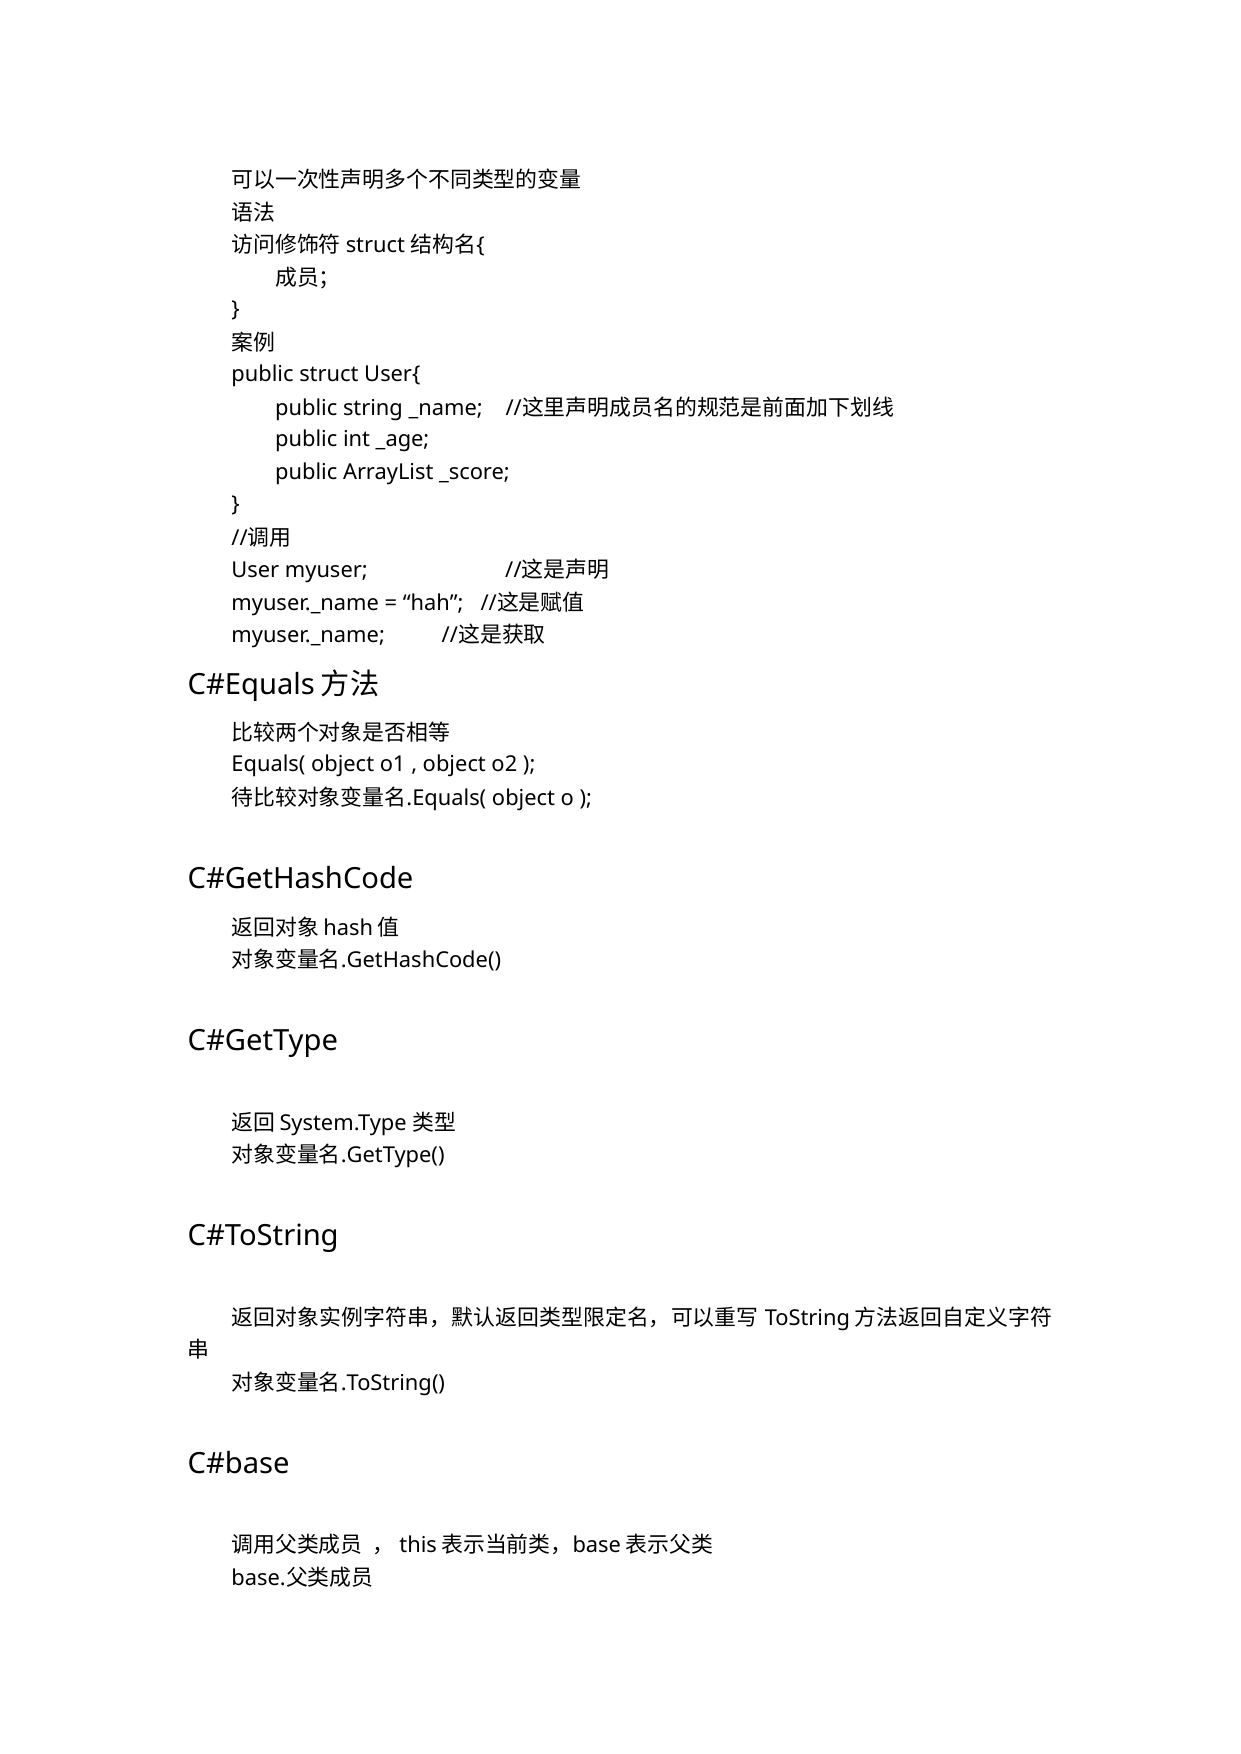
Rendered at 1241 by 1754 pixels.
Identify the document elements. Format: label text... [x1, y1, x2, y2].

text 成员； [231, 259, 1053, 292]
text 对象变量名.GetHashCode() [187, 942, 1053, 974]
text C#GetType [187, 1007, 1053, 1072]
text 语法 [187, 194, 1053, 227]
text public int _age; [231, 422, 1053, 454]
text public ArrayList _score; [231, 454, 1053, 487]
text C#GetHashCode [187, 844, 1053, 909]
text base.父类成员 [187, 1559, 1053, 1592]
text //调用 [187, 519, 1053, 552]
text } [187, 292, 1053, 324]
text 对象变量名.ToString() [187, 1364, 1053, 1397]
text 返回对象实例字符串，默认返回类型限定名，可以重写ToString方法返回自定义字符串 [187, 1299, 1053, 1364]
text 调用父类成员 ， this表示当前类，base表示父类 [187, 1527, 1053, 1559]
text 可以一次性声明多个不同类型的变量 [187, 162, 1053, 194]
text 比较两个对象是否相等 [187, 714, 1053, 747]
text C#base [187, 1429, 1053, 1494]
text User myuser; //这是声明 [187, 552, 1053, 584]
text C#ToString [187, 1202, 1053, 1267]
text 访问修饰符 struct 结构名{ [187, 227, 1053, 259]
text 对象变量名.GetType() [187, 1137, 1053, 1169]
text 待比较对象变量名.Equals( object o ); [187, 779, 1053, 812]
text myuser._name; //这是获取 [187, 617, 1053, 649]
text 返回对象hash值 [187, 909, 1053, 942]
text C#Equals方法 [187, 649, 1053, 714]
text Equals( object o1 , object o2 ); [187, 747, 1053, 779]
text public struct User{ [187, 357, 1053, 389]
text myuser._name = “hah”; //这是赋值 [187, 584, 1053, 617]
text 返回System.Type 类型 [187, 1104, 1053, 1137]
text 案例 [187, 324, 1053, 357]
text public string _name; //这里声明成员名的规范是前面加下划线 [231, 389, 1053, 422]
text } [187, 487, 1053, 519]
